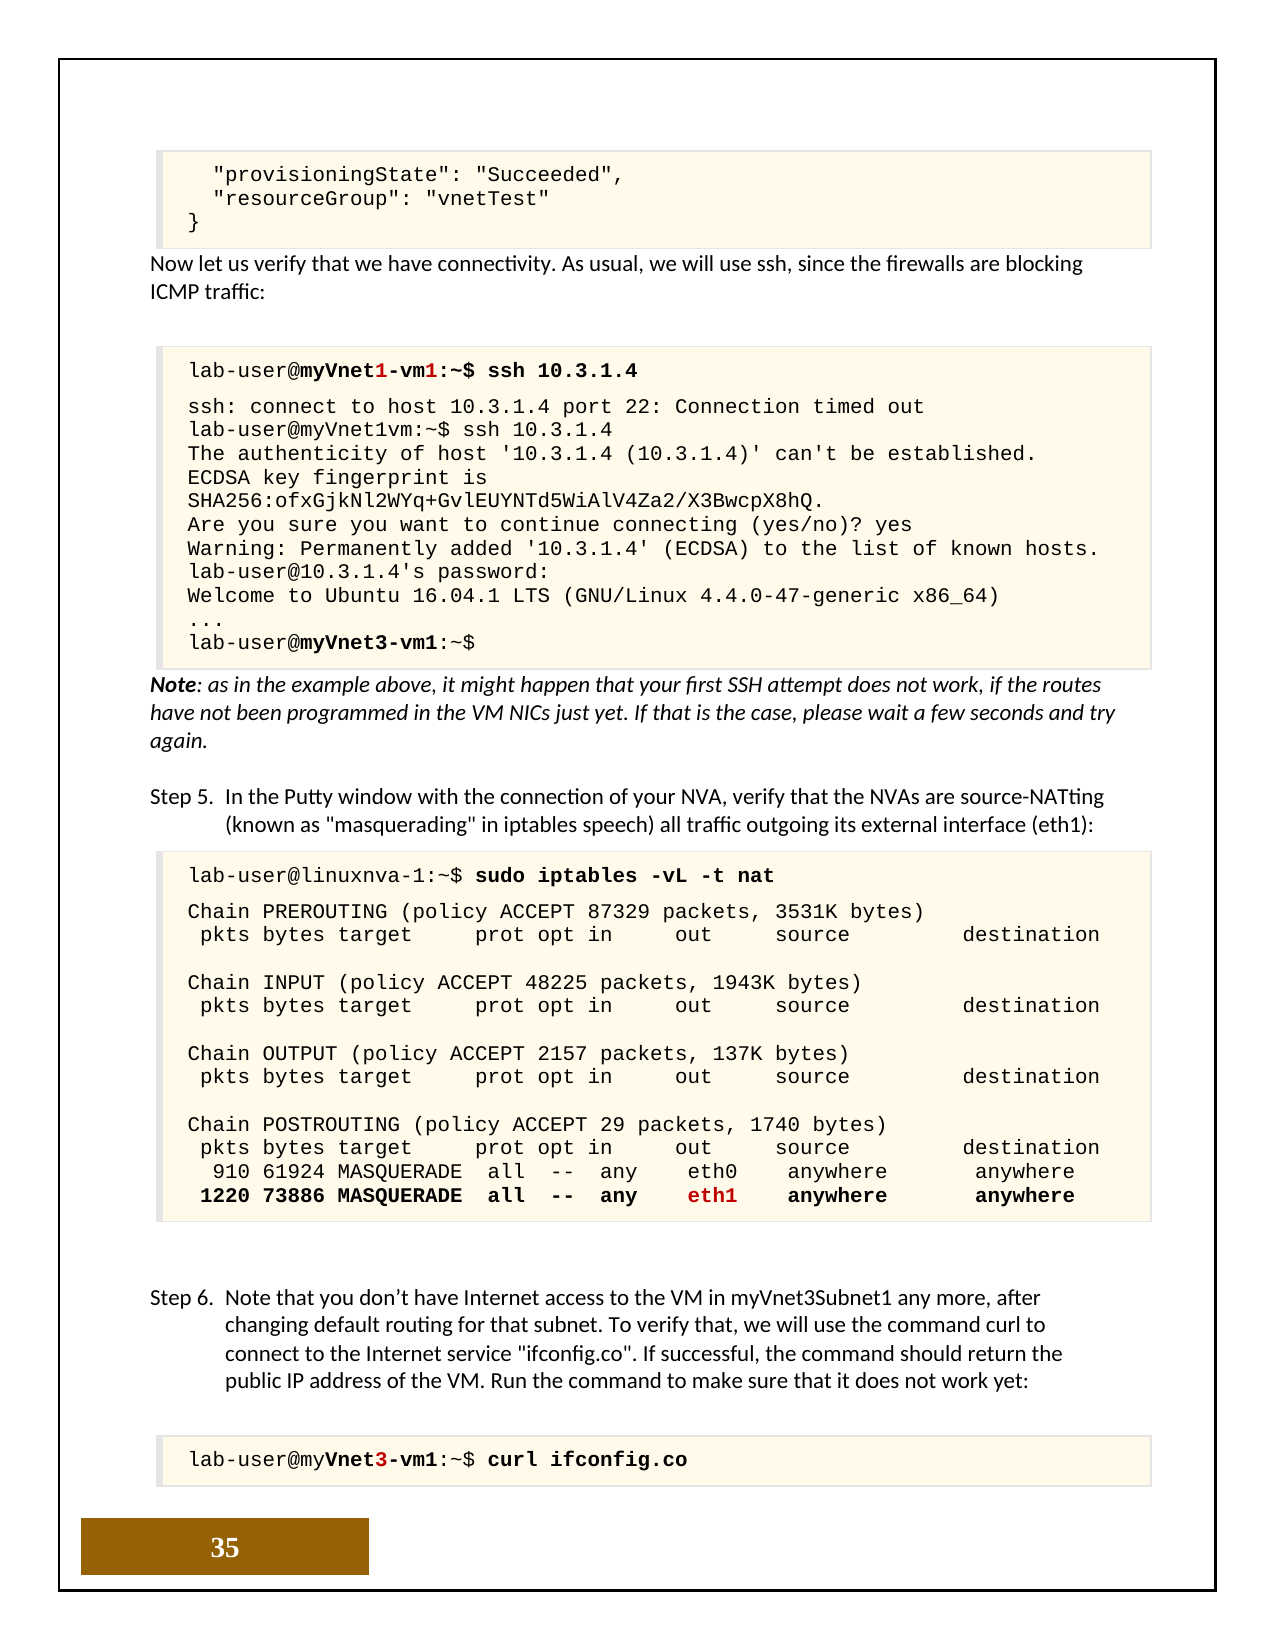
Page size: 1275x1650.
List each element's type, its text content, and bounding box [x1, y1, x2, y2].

text The authenticity of host '10.3.1.4 (10.3.1.4)' can't be established. [163, 429, 1150, 453]
text pkts bytes target prot opt in out source destination [163, 981, 1150, 1005]
text pkts bytes target prot opt in out source destination [163, 1052, 1150, 1076]
text ECDSA key fingerprint is SHA256:ofxGjkNl2WYq+GvlEUYNTd5WiAlV4Za2/X3BwcpX8hQ. [163, 453, 1150, 500]
text 1220 73886 MASQUERADE all -- any eth1 anywhere anywhere [163, 1171, 1150, 1221]
text lab-user@linuxnva-1:~$ sudo iptables -vL -t nat [163, 852, 1150, 887]
text Chain OUTPUT (policy ACCEPT 2157 packets, 137K bytes) [163, 1029, 1150, 1052]
text lab-user@myVnet1-vm1:~$ ssh 10.3.1.4 [163, 347, 1150, 382]
text 910 61924 MASQUERADE all -- any eth0 anywhere anywhere [163, 1147, 1150, 1171]
text } [163, 197, 1150, 248]
text lab-user@myVnet1vm:~$ ssh 10.3.1.4 [163, 405, 1150, 429]
text pkts bytes target prot opt in out source destination [163, 910, 1150, 934]
text lab-user@10.3.1.4's password: [163, 547, 1150, 571]
text ... [163, 594, 1150, 618]
text Are you sure you want to continue connecting (yes/no)? yes [163, 500, 1150, 524]
text Chain INPUT (policy ACCEPT 48225 packets, 1943K bytes) [163, 958, 1150, 981]
text pkts bytes target prot opt in out source destination [163, 1123, 1150, 1147]
list Note that you don’t have Internet access to the VM in myVnet3Subnet1 any more, after changing default routing for that subnet. To verify that, we will use the command curl to connect to the Internet service "ifconfig.co". If successful, the command should return the public IP address of the VM. Run the command to make sure that it does not work yet: [150, 1283, 1125, 1395]
text Now let us verify that we have connectivity. As usual, we will use ssh, since the firewalls are blocking ICMP traffic: [150, 249, 1125, 305]
text Note: as in the example above, it might happen that your first SSH attempt does not work, if the routes have not been programmed in the VM NICs just yet. If that is the case, please wait a few seconds and try again. [150, 670, 1125, 754]
text Warning: Permanently added '10.3.1.4' (ECDSA) to the list of known hosts. [163, 524, 1150, 547]
text Chain PREROUTING (policy ACCEPT 87329 packets, 3531K bytes) [163, 887, 1150, 910]
text lab-user@myVnet3-vm1:~$ curl ifconfig.co [163, 1437, 1150, 1485]
text Chain POSTROUTING (policy ACCEPT 29 packets, 1740 bytes) [163, 1099, 1150, 1123]
text ssh: connect to host 10.3.1.4 port 22: Connection timed out [163, 382, 1150, 405]
text "resourceGroup": "vnetTest" [163, 174, 1150, 197]
text Welcome to Ubuntu 16.04.1 LTS (GNU/Linux 4.4.0-47-generic x86_64) [163, 571, 1150, 594]
text "provisioningState": "Succeeded", [163, 152, 1150, 174]
list In the Putty window with the connection of your NVA, verify that the NVAs are source-NATting (known as "masquerading" in iptables speech) all traffic outgoing its external interface (eth1): [150, 782, 1125, 838]
text lab-user@myVnet3-vm1:~$ [163, 618, 1150, 668]
